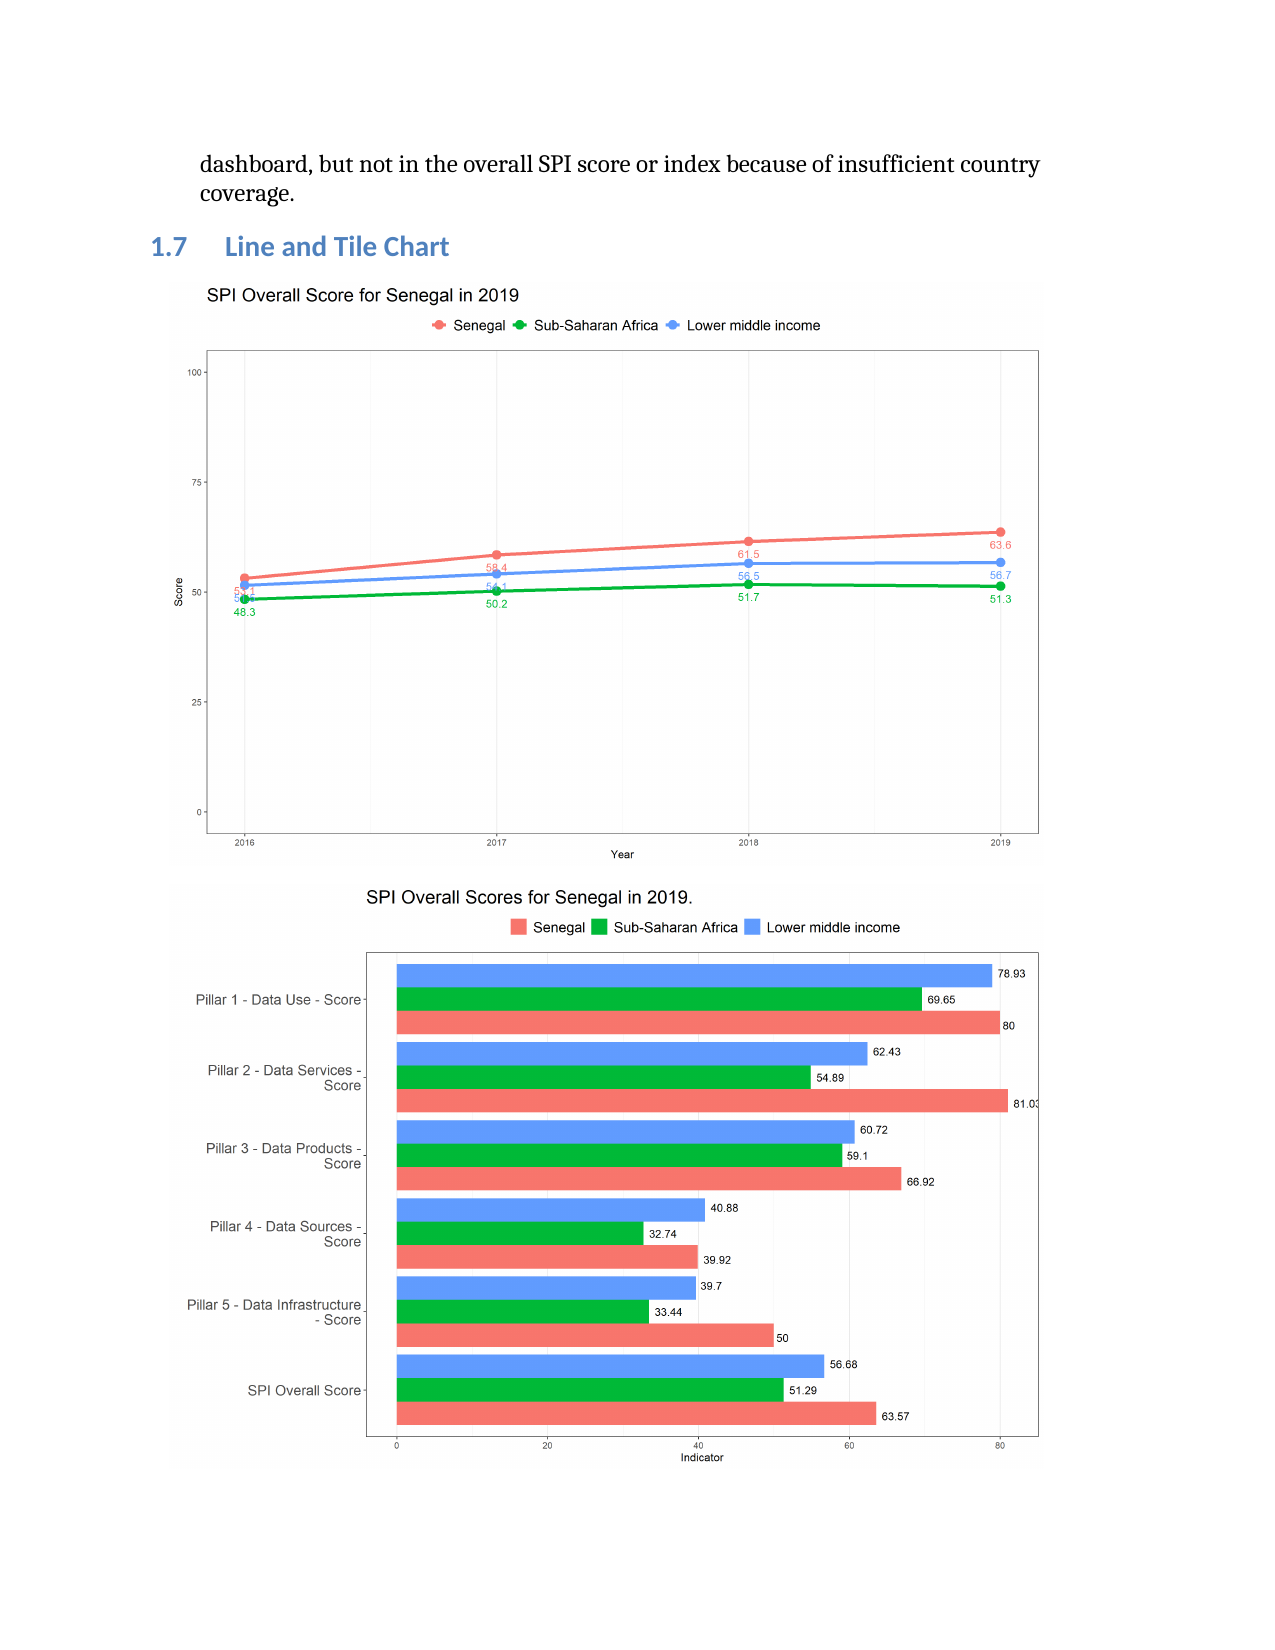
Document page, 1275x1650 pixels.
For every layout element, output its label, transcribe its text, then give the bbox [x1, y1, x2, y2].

picture [168, 282, 1044, 866]
picture [168, 884, 1044, 1469]
subtitle 1.7 Line and Tile Chart [150, 228, 1125, 264]
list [150, 150, 1125, 207]
